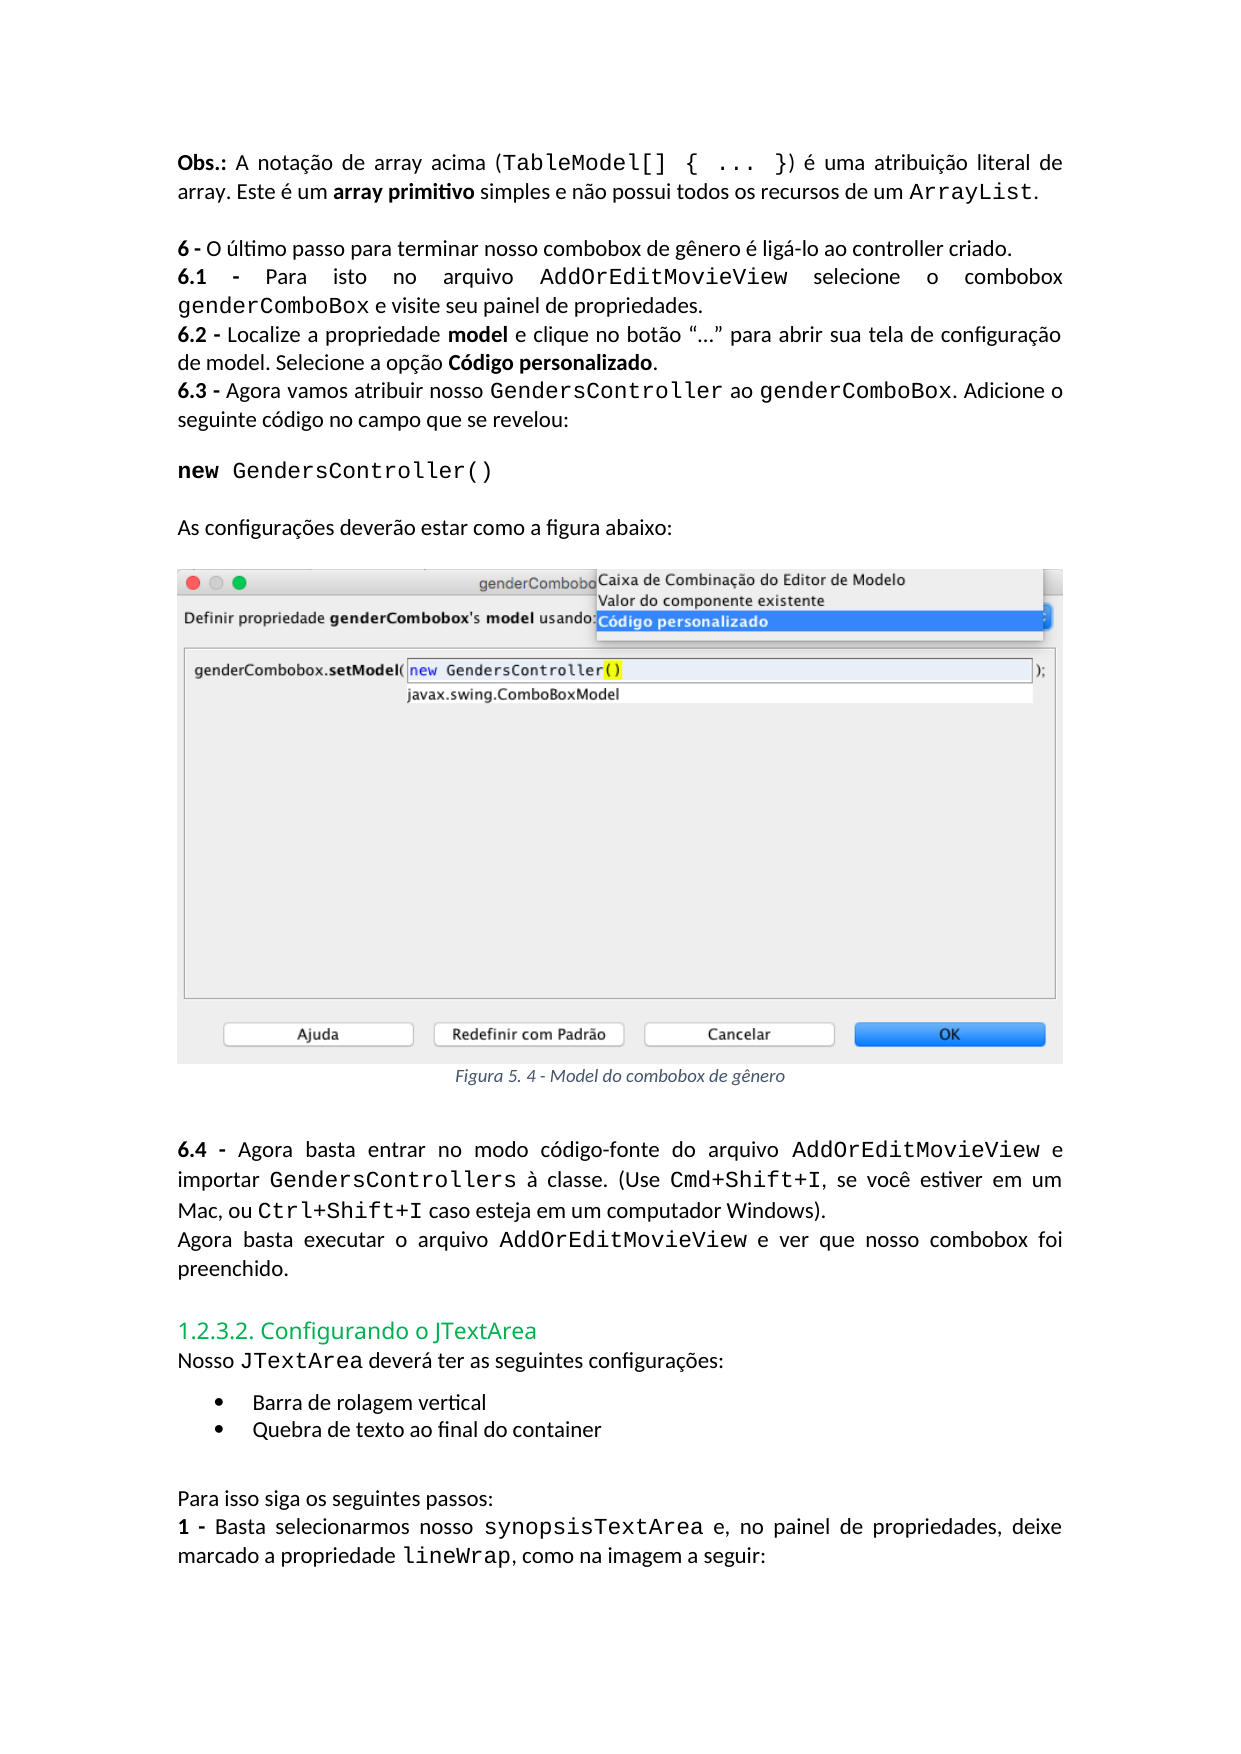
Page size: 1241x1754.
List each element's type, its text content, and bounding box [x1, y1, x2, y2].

text 1 - Basta selecionarmos nosso synopsisTextArea e, no painel de propriedades, deixe marcado a propriedade lineWrap, como na imagem a seguir: [177, 1512, 1063, 1571]
text new GendersController() [177, 459, 1063, 485]
text Agora basta executar o arquivo AddOrEditMovieView e ver que nosso combobox foi preenchido. [177, 1225, 1063, 1282]
text 6 - O último passo para terminar nosso combobox de gênero é ligá-lo ao controller criado. [177, 234, 1063, 262]
subtitle 1.2.3.2. Configurando o JTextArea [177, 1315, 1063, 1346]
text Obs.: A notação de array acima (TableModel[] { ... }) é uma atribuição literal de array. Este é um array primitivo simples e não possui todos os recursos de um ArrayList. [177, 148, 1063, 206]
text 6.1 - Para isto no arquivo AddOrEditMovieView selecione o combobox genderComboBox e visite seu painel de propriedades. [177, 262, 1063, 320]
text 6.3 - Agora vamos atribuir nosso GendersController ao genderComboBox. Adicione o seguinte código no campo que se revelou: [177, 376, 1063, 433]
list Barra de rolagem vertical [215, 1388, 1063, 1416]
text 6.2 - Localize a propriedade model e clique no botão “…” para abrir sua tela de configuração de model. Selecione a opção Código personalizado. [177, 320, 1063, 376]
text Nosso JTextArea deverá ter as seguintes configurações: [177, 1346, 1063, 1375]
text Para isso siga os seguintes passos: [177, 1484, 1063, 1512]
list Quebra de texto ao final do container [215, 1416, 1063, 1444]
picture [177, 569, 1063, 1064]
text As configurações deverão estar como a figura abaixo: [177, 513, 1063, 541]
text 6.4 - Agora basta entrar no modo código-fonte do arquivo AddOrEditMovieView e importar GendersControllers à classe. (Use Cmd+Shift+I, se você estiver em um Mac, ou Ctrl+Shift+I caso esteja em um computador Windows). [177, 1136, 1063, 1225]
